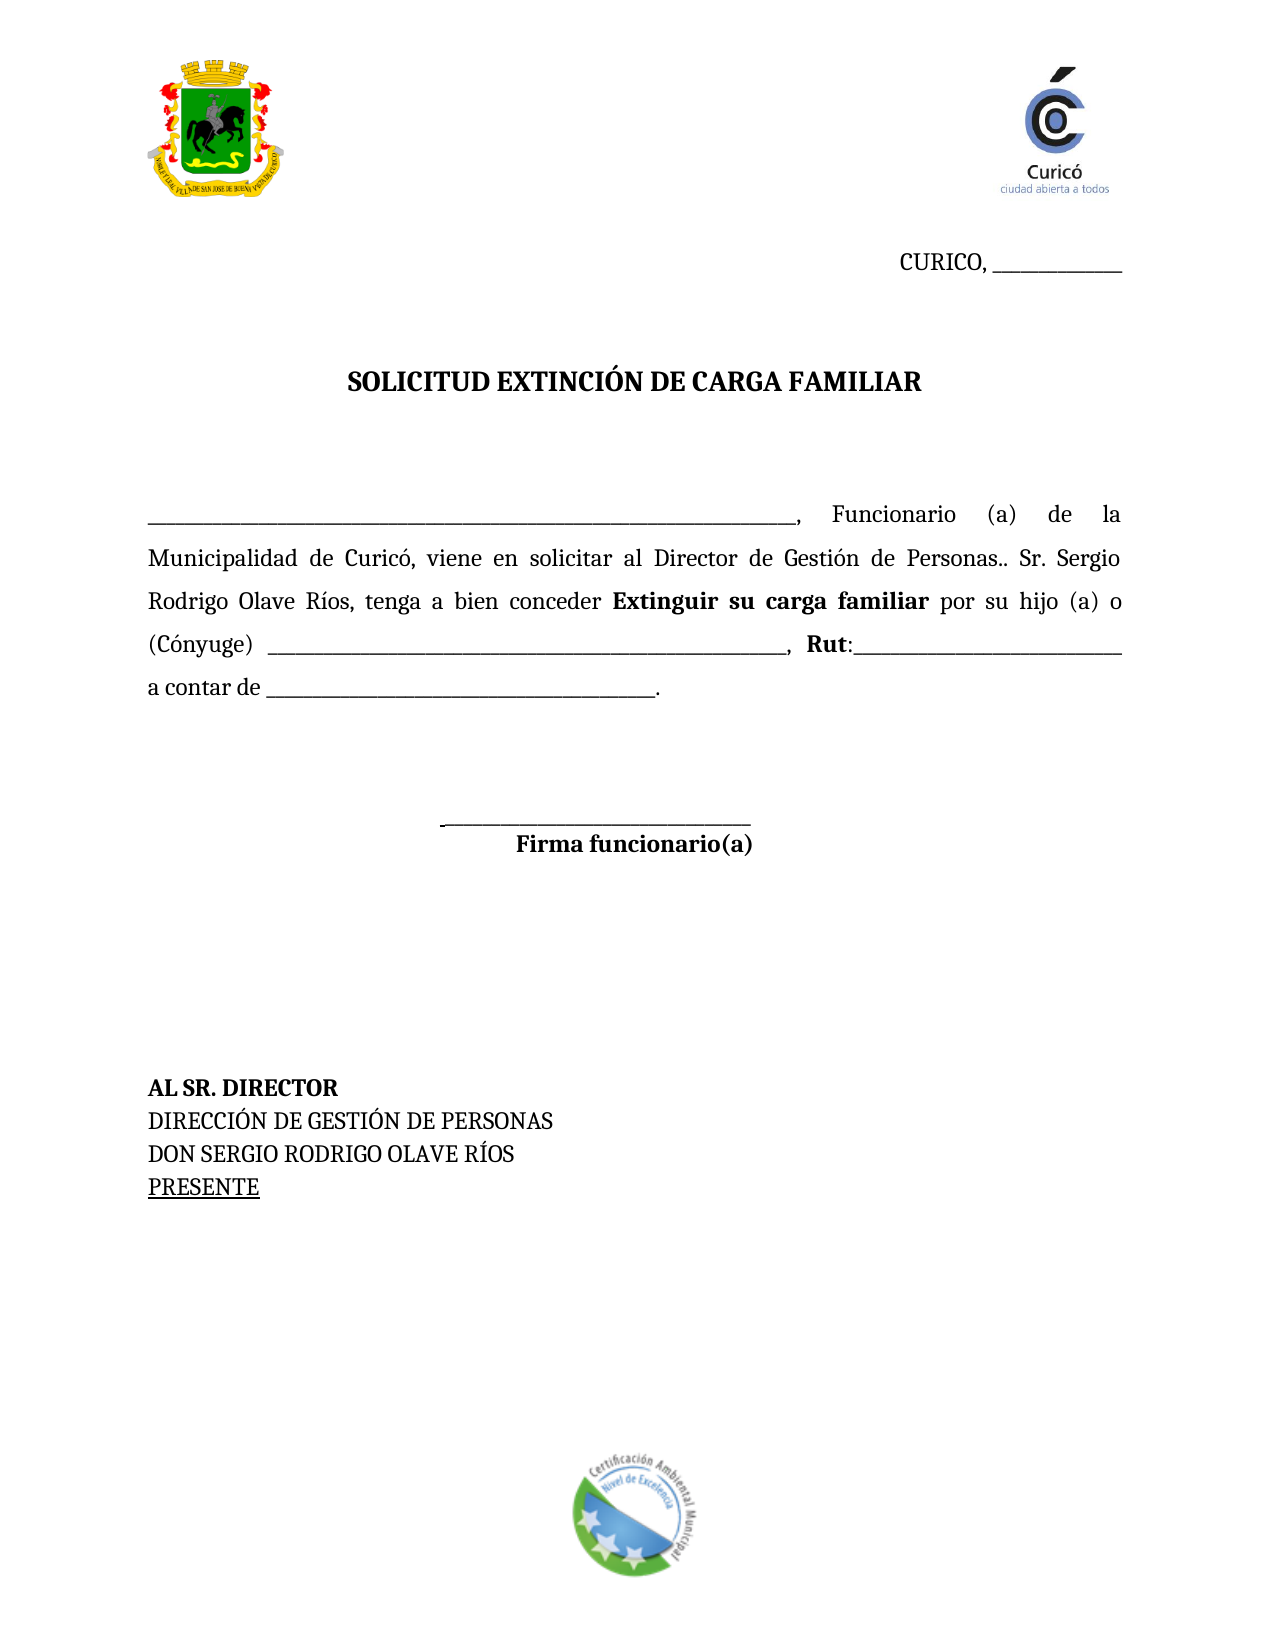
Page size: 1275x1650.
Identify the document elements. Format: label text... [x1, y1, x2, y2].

text DON SERGIO RODRIGO OLAVE RÍOS [148, 1140, 1122, 1168]
text AL SR. DIRECTOR [148, 1074, 1122, 1102]
picture [984, 59, 1123, 201]
text ______________________________________________________________________, Funcionario (a) de la Municipalidad de Curicó, viene en solicitar al Director de Gestión de Personas.. Sr. Sergio Rodrigo Olave Ríos, tenga a bien conceder Extinguir su carga familiar por su hijo (a) o (Cónyuge) ________________________________________________________, Rut:_____________________________ a contar de __________________________________________. [148, 500, 1122, 702]
picture [147, 60, 284, 197]
text SOLICITUD EXTINCIÓN DE CARGA FAMILIAR [148, 365, 1122, 399]
text CURICO, ______________ [148, 247, 1122, 276]
text PRESENTE [148, 1173, 1122, 1202]
picture [565, 1446, 703, 1584]
text DIRECCIÓN DE GESTIÓN DE PERSONAS [148, 1107, 1122, 1136]
text Firma funcionario(a) [148, 829, 1122, 858]
text _________________________________ [148, 801, 1122, 829]
